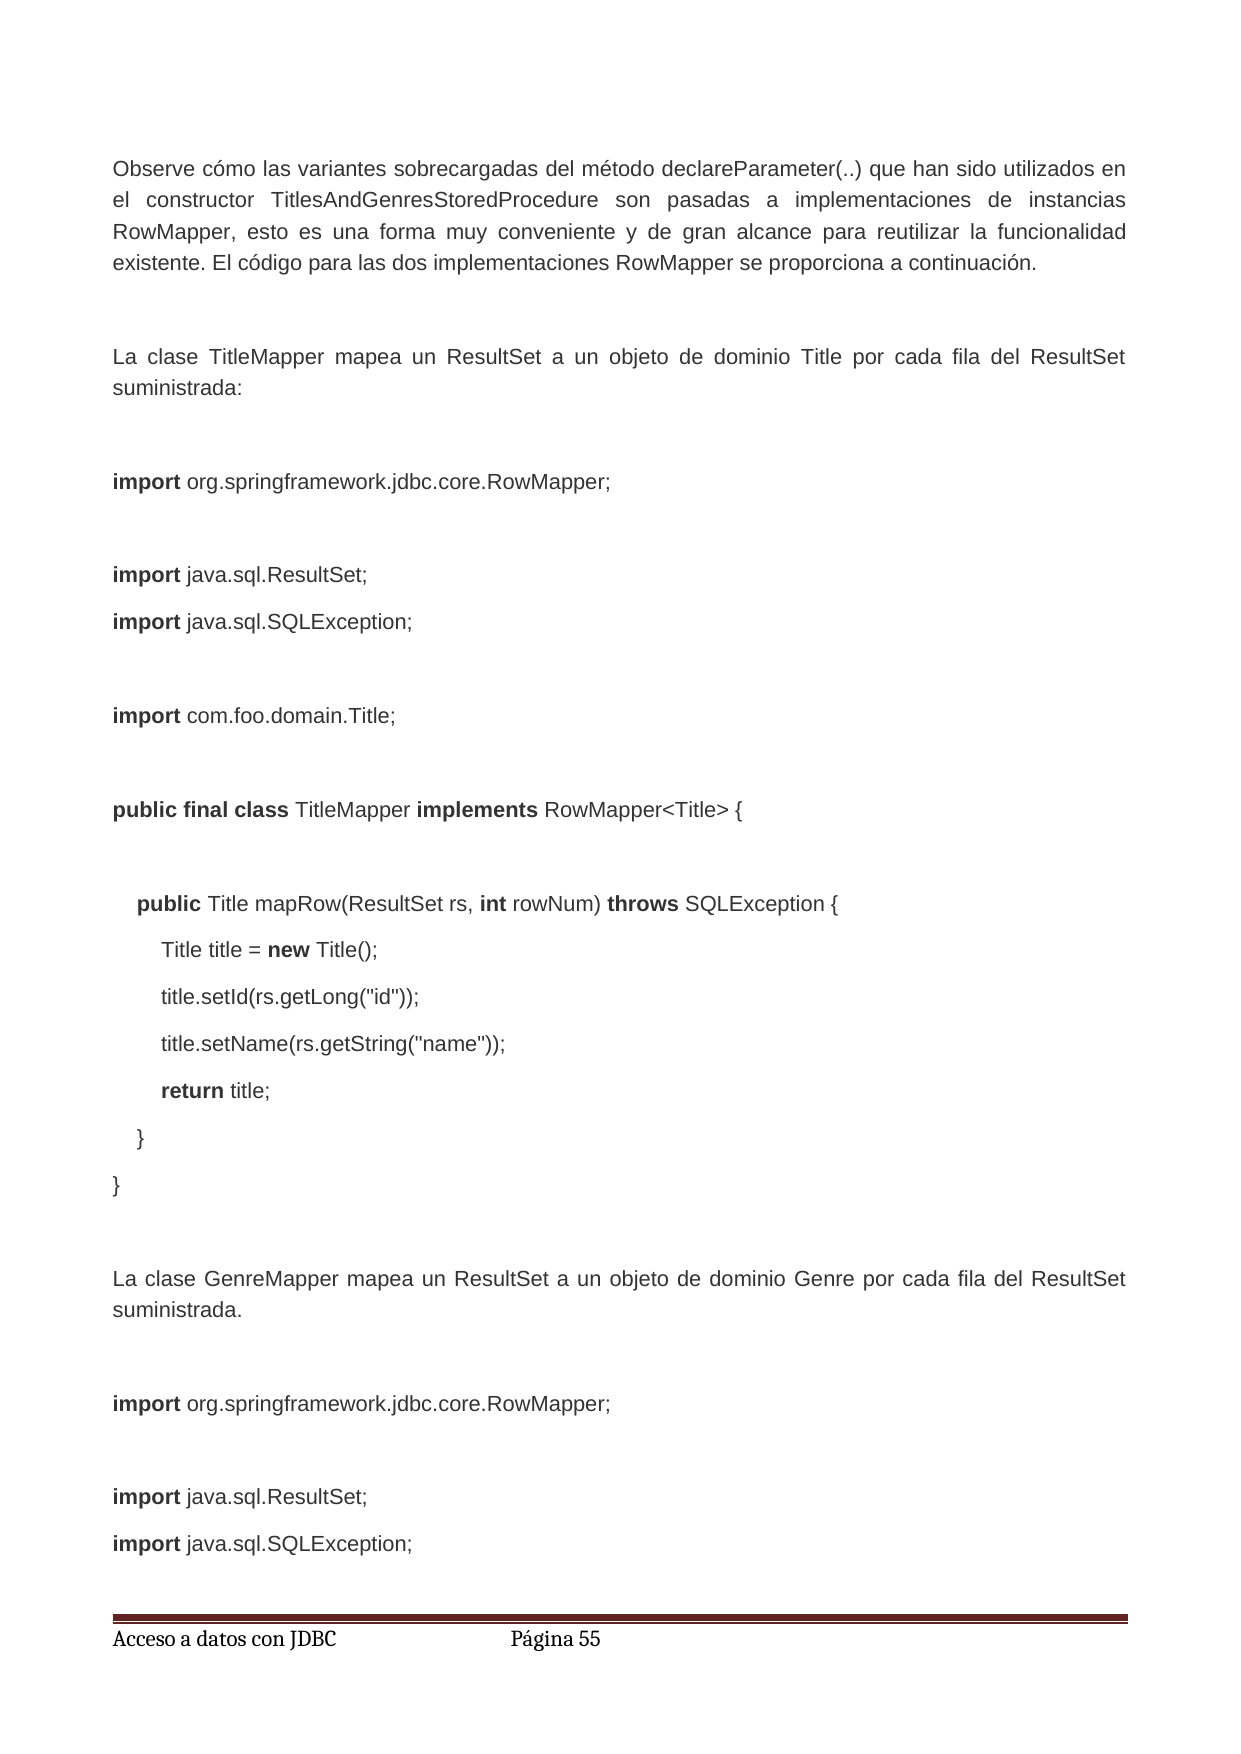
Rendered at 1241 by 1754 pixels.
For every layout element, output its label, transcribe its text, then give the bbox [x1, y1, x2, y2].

text } [112, 1166, 1128, 1197]
text import java.sql.SQLException; [112, 603, 1128, 634]
text import org.springframework.jdbc.core.RowMapper; [112, 1384, 1128, 1416]
text import org.springframework.jdbc.core.RowMapper; [112, 462, 1128, 494]
text public final class TitleMapper implements RowMapper<Title> { [112, 791, 1128, 822]
text La clase TitleMapper mapea un ResultSet a un objeto de dominio Title por cada fila del ResultSet suministrada: [112, 337, 1128, 400]
text Observe cómo las variantes sobrecargadas del método declareParameter(..) que han sido utilizados en el constructor TitlesAndGenresStoredProcedure son pasadas a implementaciones de instancias RowMapper, esto es una forma muy conveniente y de gran alcance para reutilizar la funcionalidad existente. El código para las dos implementaciones RowMapper se proporciona a continuación. [112, 150, 1128, 275]
text Title title = new Title(); [112, 931, 1128, 962]
text La clase GenreMapper mapea un ResultSet a un objeto de dominio Genre por cada fila del ResultSet suministrada. [112, 1259, 1128, 1322]
text } [112, 1119, 1128, 1150]
text return title; [112, 1072, 1128, 1103]
text import java.sql.ResultSet; [112, 1478, 1128, 1509]
text public Title mapRow(ResultSet rs, int rowNum) throws SQLException { [112, 884, 1128, 916]
text import com.foo.domain.Title; [112, 697, 1128, 728]
text title.setId(rs.getLong("id")); [112, 978, 1128, 1009]
text import java.sql.ResultSet; [112, 556, 1128, 587]
text title.setName(rs.getString("name")); [112, 1025, 1128, 1056]
text import java.sql.SQLException; [112, 1525, 1128, 1556]
